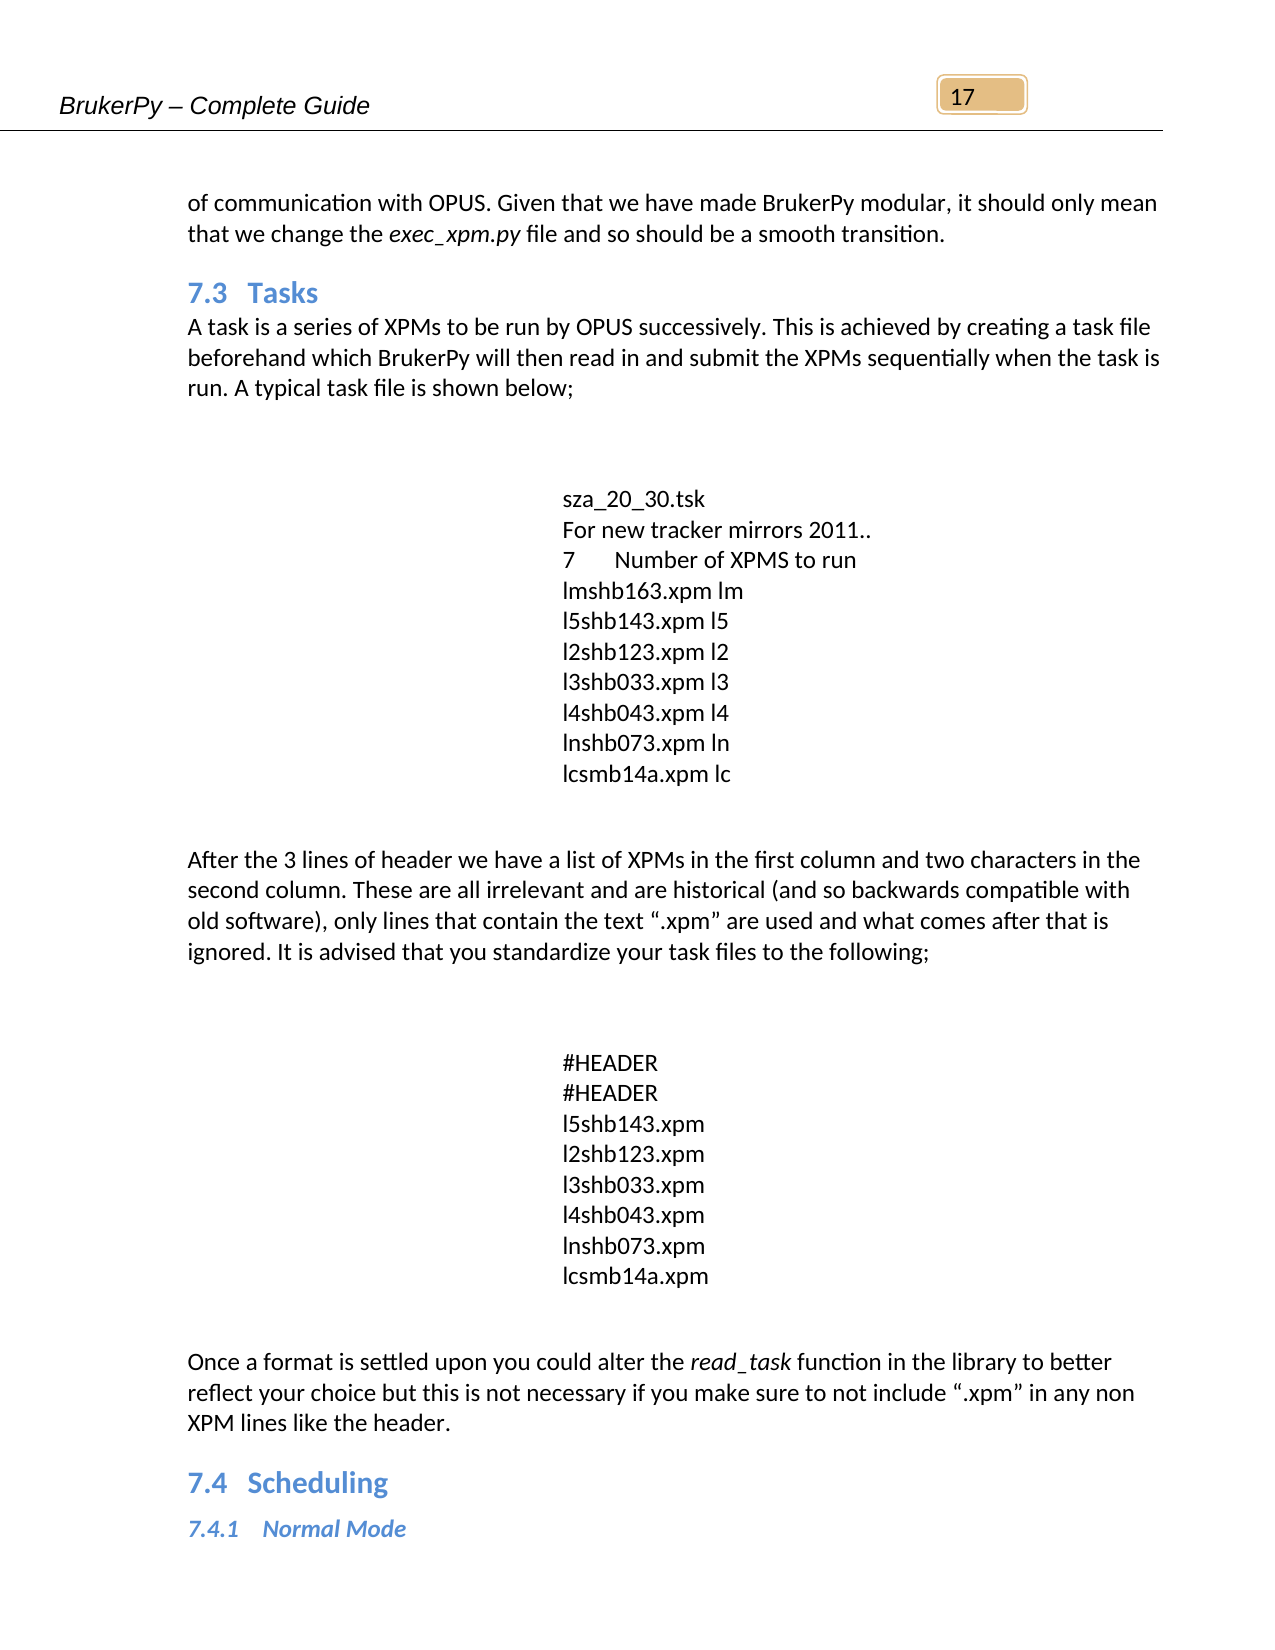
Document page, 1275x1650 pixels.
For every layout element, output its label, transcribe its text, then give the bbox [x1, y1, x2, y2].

text l4shb043.xpm [562, 1199, 1163, 1230]
text A task is a series of XPMs to be run by OPUS successively. This is achieved by creating a task file beforehand which BrukerPy will then read in and submit the XPMs sequentially when the task is run. A typical task file is shown below; [187, 311, 1163, 403]
text lcsmb14a.xpm [562, 1260, 1163, 1291]
text After the 3 lines of header we have a list of XPMs in the first column and two characters in the second column. These are all irrelevant and are historical (and so backwards compatible with old software), only lines that contain the text “.xpm” are used and what comes after that is ignored. It is advised that you standardize your task files to the following; [187, 844, 1163, 966]
text l5shb143.xpm [562, 1108, 1163, 1138]
text lnshb073.xpm ln [562, 728, 1163, 758]
subtitle Normal Mode [187, 1514, 1163, 1544]
text lmshb163.xpm lm [562, 575, 1163, 606]
text 7 Number of XPMS to run [562, 544, 1163, 575]
text l4shb043.xpm l4 [562, 697, 1163, 728]
subtitle Tasks [187, 273, 1163, 311]
text lcsmb14a.xpm lc [562, 758, 1163, 789]
text sza_20_30.tsk [562, 483, 1163, 514]
text l5shb143.xpm l5 [562, 606, 1163, 636]
subtitle Scheduling [187, 1463, 1163, 1501]
text Once a format is settled upon you could alter the read_task function in the library to better reflect your choice but this is not necessary if you make sure to not include “.xpm” in any non XPM lines like the header. [187, 1346, 1163, 1438]
text l3shb033.xpm [562, 1169, 1163, 1199]
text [187, 187, 1163, 248]
text lnshb073.xpm [562, 1230, 1163, 1260]
text For new tracker mirrors 2011.. [562, 514, 1163, 544]
text #HEADER [562, 1077, 1163, 1108]
text l2shb123.xpm l2 [562, 636, 1163, 667]
text #HEADER [562, 1047, 1163, 1077]
text l2shb123.xpm [562, 1138, 1163, 1169]
text l3shb033.xpm l3 [562, 667, 1163, 697]
